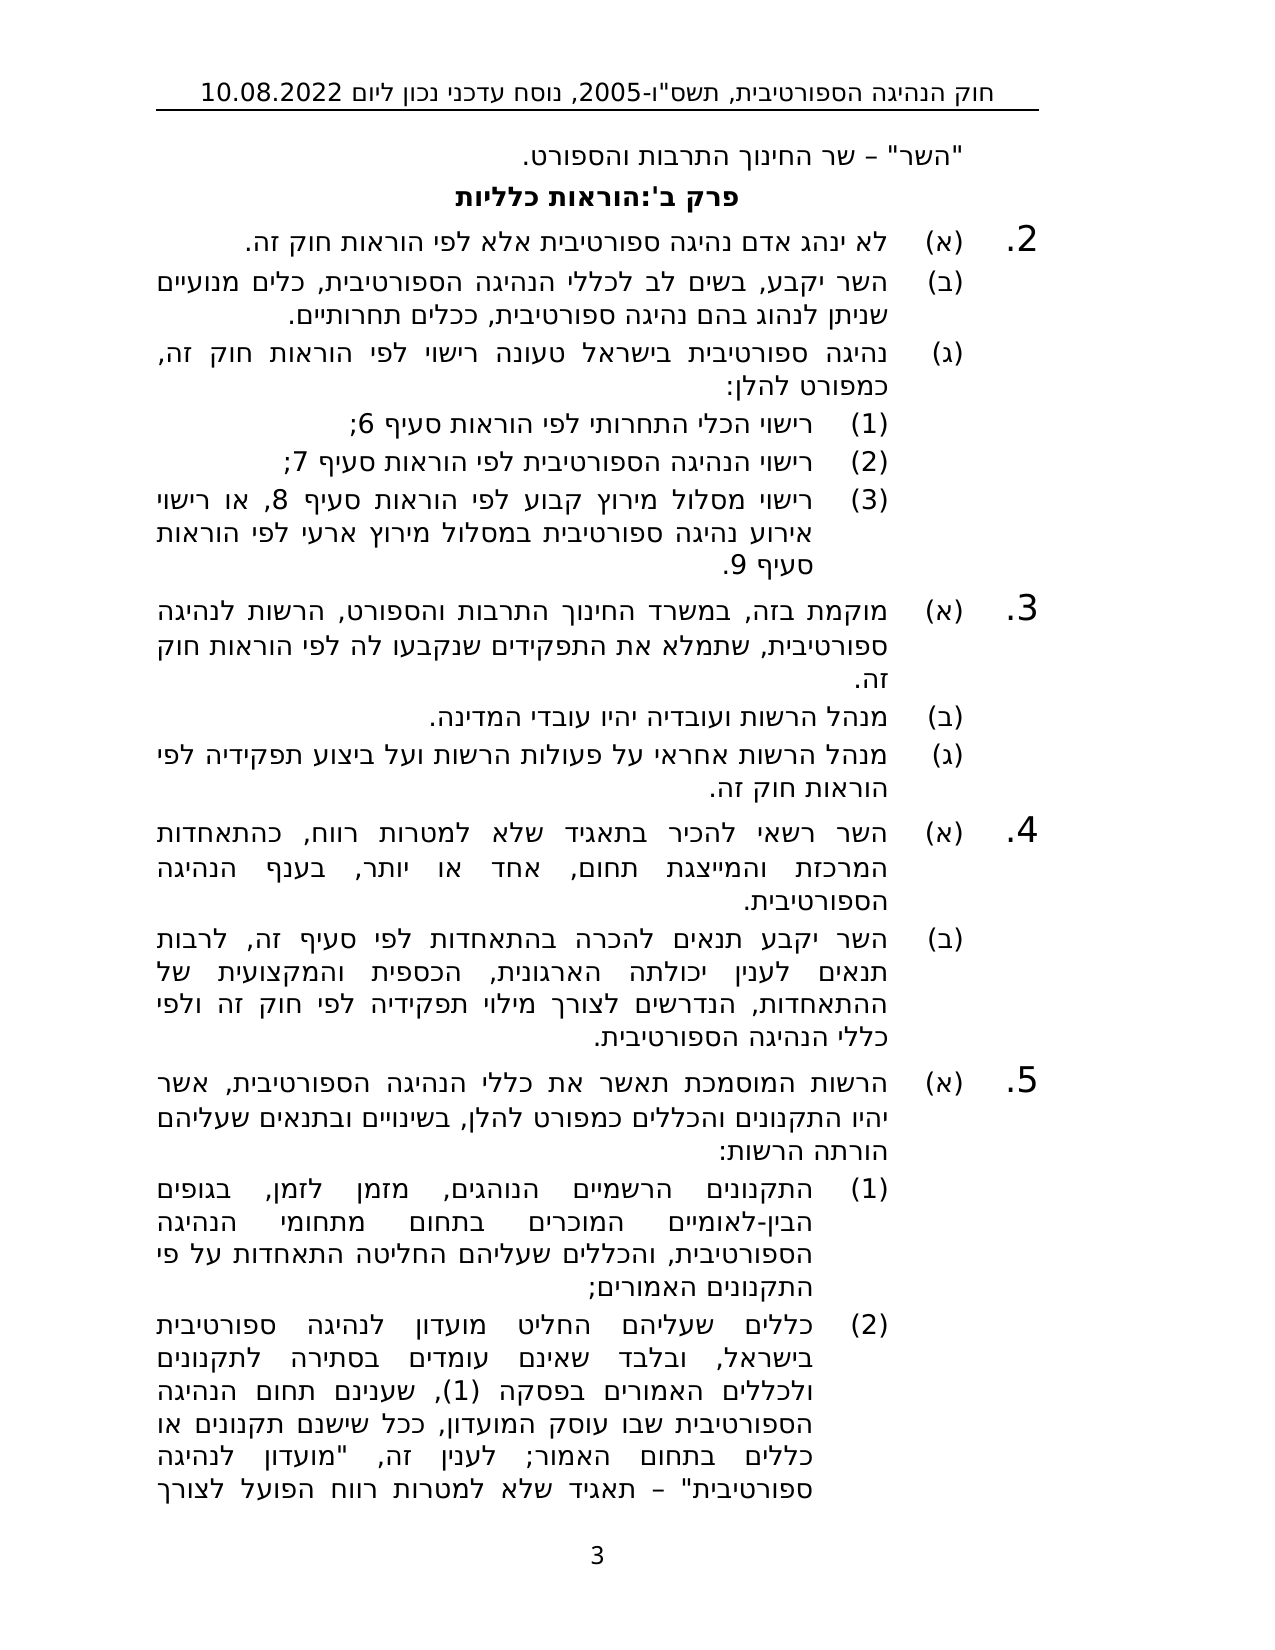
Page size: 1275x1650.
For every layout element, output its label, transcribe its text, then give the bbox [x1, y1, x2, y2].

text 5. (א) הרשות המוסמכת תאשר את כללי הנהיגה הספורטיבית, אשר יהיו התקנונים והכללים כמפורט להלן, בשינויים ובתנאים שעליהם הורתה הרשות: [156, 1066, 1039, 1173]
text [156, 1316, 889, 1478]
text (ב) השר יקבע תנאים להכרה בהתאחדות לפי סעיף זה, לרבות תנאים לענין יכולתה הארגונית, הכספית והמקצועית של ההתאחדות, הנדרשים לצורך מילוי תפקידיה לפי חוק זה ולפי כללי הנהיגה הספורטיבית. [156, 929, 964, 1059]
text (3) רישוי מסלול מירוץ קבוע לפי הוראות סעיף 8, או רישוי אירוע נהיגה ספורטיבית במסלול מירוץ ארעי לפי הוראות סעיף 9. [156, 490, 889, 587]
text (2) רישוי הנהיגה הספורטיבית לפי הוראות סעיף 7; [156, 452, 889, 484]
text (ג) נהיגה ספורטיבית בישראל טעונה רישוי לפי הוראות חוק זה, כמפורט להלן: [156, 343, 964, 408]
text 4. (א) השר רשאי להכיר בתאגיד שלא למטרות רווח, כהתאחדות המרכזת והמייצגת תחום, אחד או יותר, בענף הנהיגה הספורטיבית. [156, 816, 1039, 923]
text פרק ב':הוראות כלליות [156, 187, 1039, 218]
text (ב) השר יקבע, בשים לב לכללי הנהיגה הספורטיבית, כלים מנועיים שניתן לנהוג בהם נהיגה ספורטיבית, ככלים תחרותיים. [156, 272, 964, 337]
text (1) התקנונים הרשמיים הנוהגים, מזמן לזמן, בגופים הבין-לאומיים המוכרים בתחום מתחומי הנהיגה הספורטיבית, והכללים שעליהם החליטה התאחדות על פי התקנונים האמורים; [156, 1179, 889, 1309]
text (ב) מנהל הרשות ועובדיה יהיו עובדי המדינה. [156, 707, 964, 739]
text 2. (א) לא ינהג אדם נהיגה ספורטיבית אלא לפי הוראות חוק זה. [156, 224, 1039, 266]
text "השר" – שר החינוך התרבות והספורט. [156, 147, 964, 178]
text (ג) מנהל הרשות אחראי על פעולות הרשות ועל ביצוע תפקידיה לפי הוראות חוק זה. [156, 745, 964, 809]
text 3. (א) מוקמת בזה, במשרד החינוך התרבות והספורט, הרשות לנהיגה ספורטיבית, שתמלא את התפקידים שנקבעו לה לפי הוראות חוק זה. [156, 594, 1039, 701]
text (1) רישוי הכלי התחרותי לפי הוראות סעיף 6; [156, 414, 889, 446]
